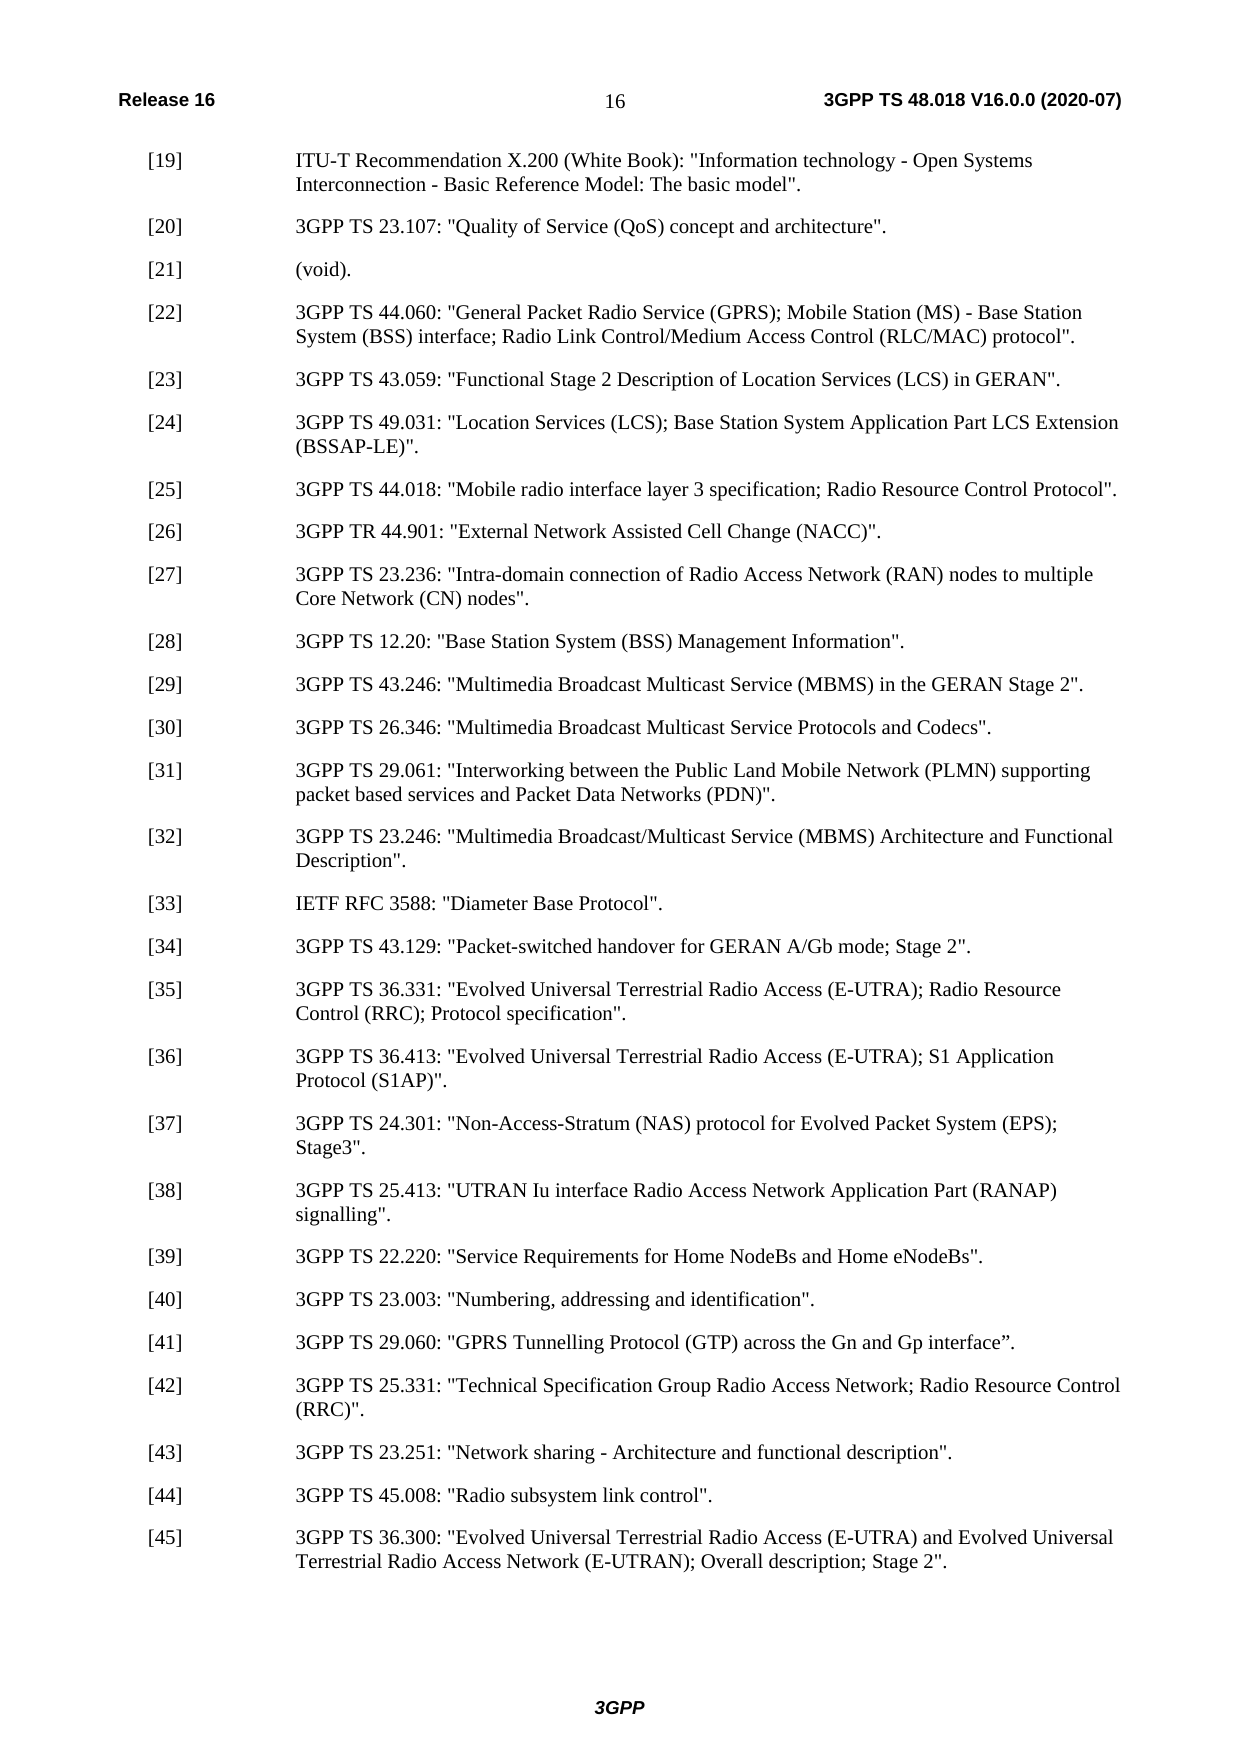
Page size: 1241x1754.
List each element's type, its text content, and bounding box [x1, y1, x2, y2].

text [19] ITU-T Recommendation X.200 (White Book): "Information technology - Open Systems Interconnection - Basic Reference Model: The basic model". [148, 147, 1122, 196]
text [33] IETF RFC 3588: "Diameter Base Protocol". [148, 891, 1122, 915]
text [45] 3GPP TS 36.300: "Evolved Universal Terrestrial Radio Access (E-UTRA) and Evolved Universal Terrestrial Radio Access Network (E-UTRAN); Overall description; Stage 2". [148, 1525, 1122, 1573]
text [25] 3GPP TS 44.018: "Mobile radio interface layer 3 specification; Radio Resource Control Protocol". [148, 477, 1122, 501]
text [40] 3GPP TS 23.003: "Numbering, addressing and identification". [148, 1287, 1122, 1311]
text [43] 3GPP TS 23.251: "Network sharing - Architecture and functional description". [148, 1440, 1122, 1464]
text [34] 3GPP TS 43.129: "Packet-switched handover for GERAN A/Gb mode; Stage 2". [148, 934, 1122, 958]
text [26] 3GPP TR 44.901: "External Network Assisted Cell Change (NACC)". [148, 519, 1122, 543]
text [38] 3GPP TS 25.413: "UTRAN Iu interface Radio Access Network Application Part (RANAP) signalling". [148, 1177, 1122, 1226]
text [20] 3GPP TS 23.107: "Quality of Service (QoS) concept and architecture". [148, 214, 1122, 238]
text [30] 3GPP TS 26.346: "Multimedia Broadcast Multicast Service Protocols and Codecs". [148, 715, 1122, 739]
text [22] 3GPP TS 44.060: "General Packet Radio Service (GPRS); Mobile Station (MS) - Base Station System (BSS) interface; Radio Link Control/Medium Access Control (RLC/MAC) protocol". [148, 300, 1122, 348]
text [44] 3GPP TS 45.008: "Radio subsystem link control". [148, 1482, 1122, 1507]
text [36] 3GPP TS 36.413: "Evolved Universal Terrestrial Radio Access (E-UTRA); S1 Application Protocol (S1AP)". [148, 1044, 1122, 1092]
text [41] 3GPP TS 29.060: "GPRS Tunnelling Protocol (GTP) across the Gn and Gp interface”. [148, 1330, 1122, 1354]
text [31] 3GPP TS 29.061: "Interworking between the Public Land Mobile Network (PLMN) supporting packet based services and Packet Data Networks (PDN)". [148, 757, 1122, 806]
text [39] 3GPP TS 22.220: "Service Requirements for Home NodeBs and Home eNodeBs". [148, 1244, 1122, 1268]
text [42] 3GPP TS 25.331: "Technical Specification Group Radio Access Network; Radio Resource Control (RRC)". [148, 1373, 1122, 1421]
text [29] 3GPP TS 43.246: "Multimedia Broadcast Multicast Service (MBMS) in the GERAN Stage 2". [148, 672, 1122, 696]
text [27] 3GPP TS 23.236: "Intra-domain connection of Radio Access Network (RAN) nodes to multiple Core Network (CN) nodes". [148, 562, 1122, 610]
text [28] 3GPP TS 12.20: "Base Station System (BSS) Management Information". [148, 629, 1122, 653]
text [32] 3GPP TS 23.246: "Multimedia Broadcast/Multicast Service (MBMS) Architecture and Functional Description". [148, 824, 1122, 872]
text [35] 3GPP TS 36.331: "Evolved Universal Terrestrial Radio Access (E-UTRA); Radio Resource Control (RRC); Protocol specification". [148, 977, 1122, 1025]
text [21] (void). [148, 257, 1122, 281]
text [24] 3GPP TS 49.031: "Location Services (LCS); Base Station System Application Part LCS Extension (BSSAP-LE)". [148, 410, 1122, 458]
text [37] 3GPP TS 24.301: "Non-Access-Stratum (NAS) protocol for Evolved Packet System (EPS); Stage3". [148, 1111, 1122, 1159]
text [23] 3GPP TS 43.059: "Functional Stage 2 Description of Location Services (LCS) in GERAN". [148, 367, 1122, 391]
